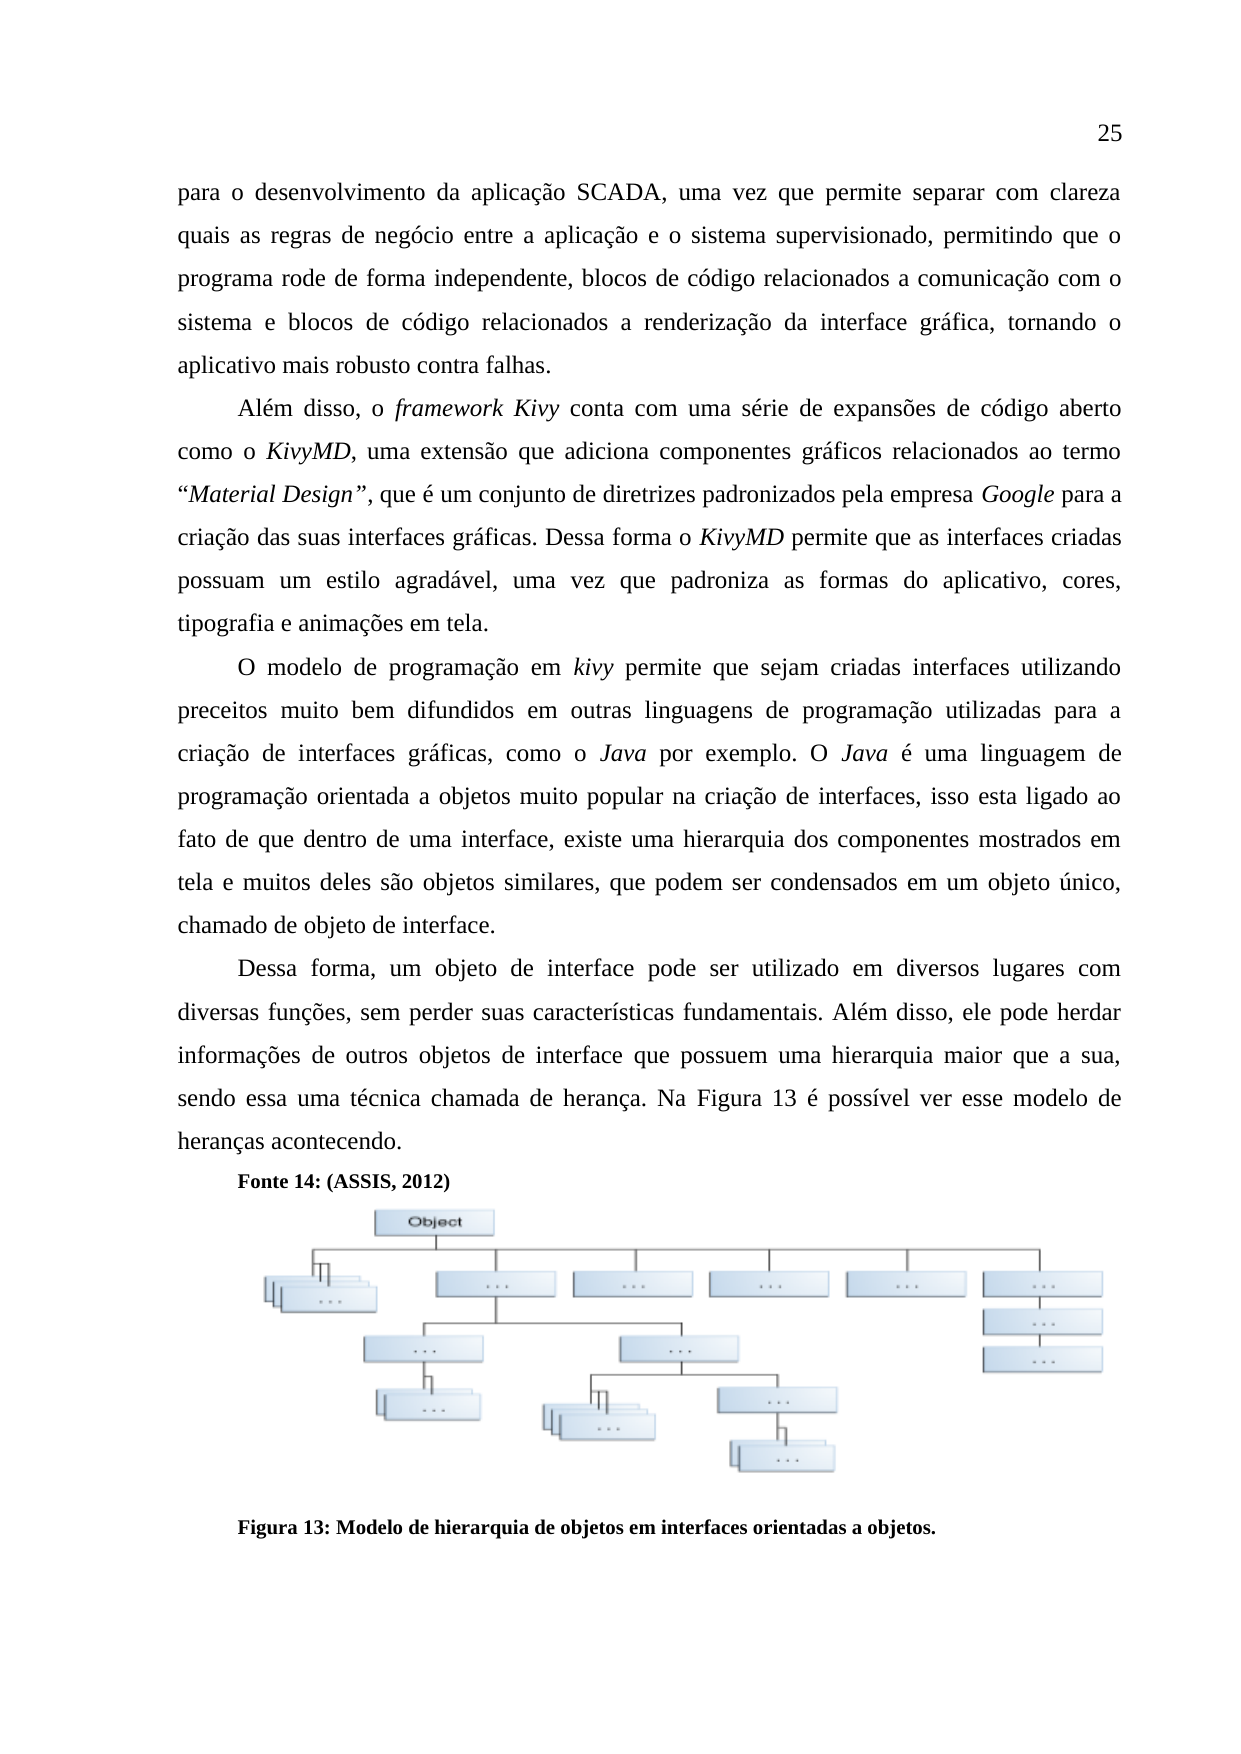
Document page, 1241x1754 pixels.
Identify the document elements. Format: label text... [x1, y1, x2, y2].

text Figura 13: Modelo de hierarquia de objetos em interfaces orientadas a objetos. [177, 1515, 1122, 1539]
text Além disso, o framework Kivy conta com uma série de expansões de código aberto como o KivyMD, uma extensão que adiciona componentes gráficos relacionados ao termo “Material Design”, que é um conjunto de diretrizes padronizados pela empresa Google para a criação das suas interfaces gráficas. Dessa forma o KivyMD permite que as interfaces criadas possuam um estilo agradável, uma vez que padroniza as formas do aplicativo, cores, tipografia e animações em tela. [177, 393, 1122, 637]
text O modelo de programação em kivy permite que sejam criadas interfaces utilizando preceitos muito bem difundidos em outras linguagens de programação utilizadas para a criação de interfaces gráficas, como o Java por exemplo. O Java é uma linguagem de programação orientada a objetos muito popular na criação de interfaces, isso esta ligado ao fato de que dentro de uma interface, existe uma hierarquia dos componentes mostrados em tela e muitos deles são objetos similares, que podem ser condensados em um objeto único, chamado de objeto de interface. [177, 652, 1122, 939]
picture [237, 1193, 1166, 1501]
text Dessa forma, um objeto de interface pode ser utilizado em diversos lugares com diversas funções, sem perder suas características fundamentais. Além disso, ele pode herdar informações de outros objetos de interface que possuem uma hierarquia maior que a sua, sendo essa uma técnica chamada de herança. Na Figura 4 é possível ver esse modelo de heranças acontecendo. [177, 953, 1122, 1155]
text Fonte 14: (ASSIS, 2012) [177, 1169, 1122, 1193]
